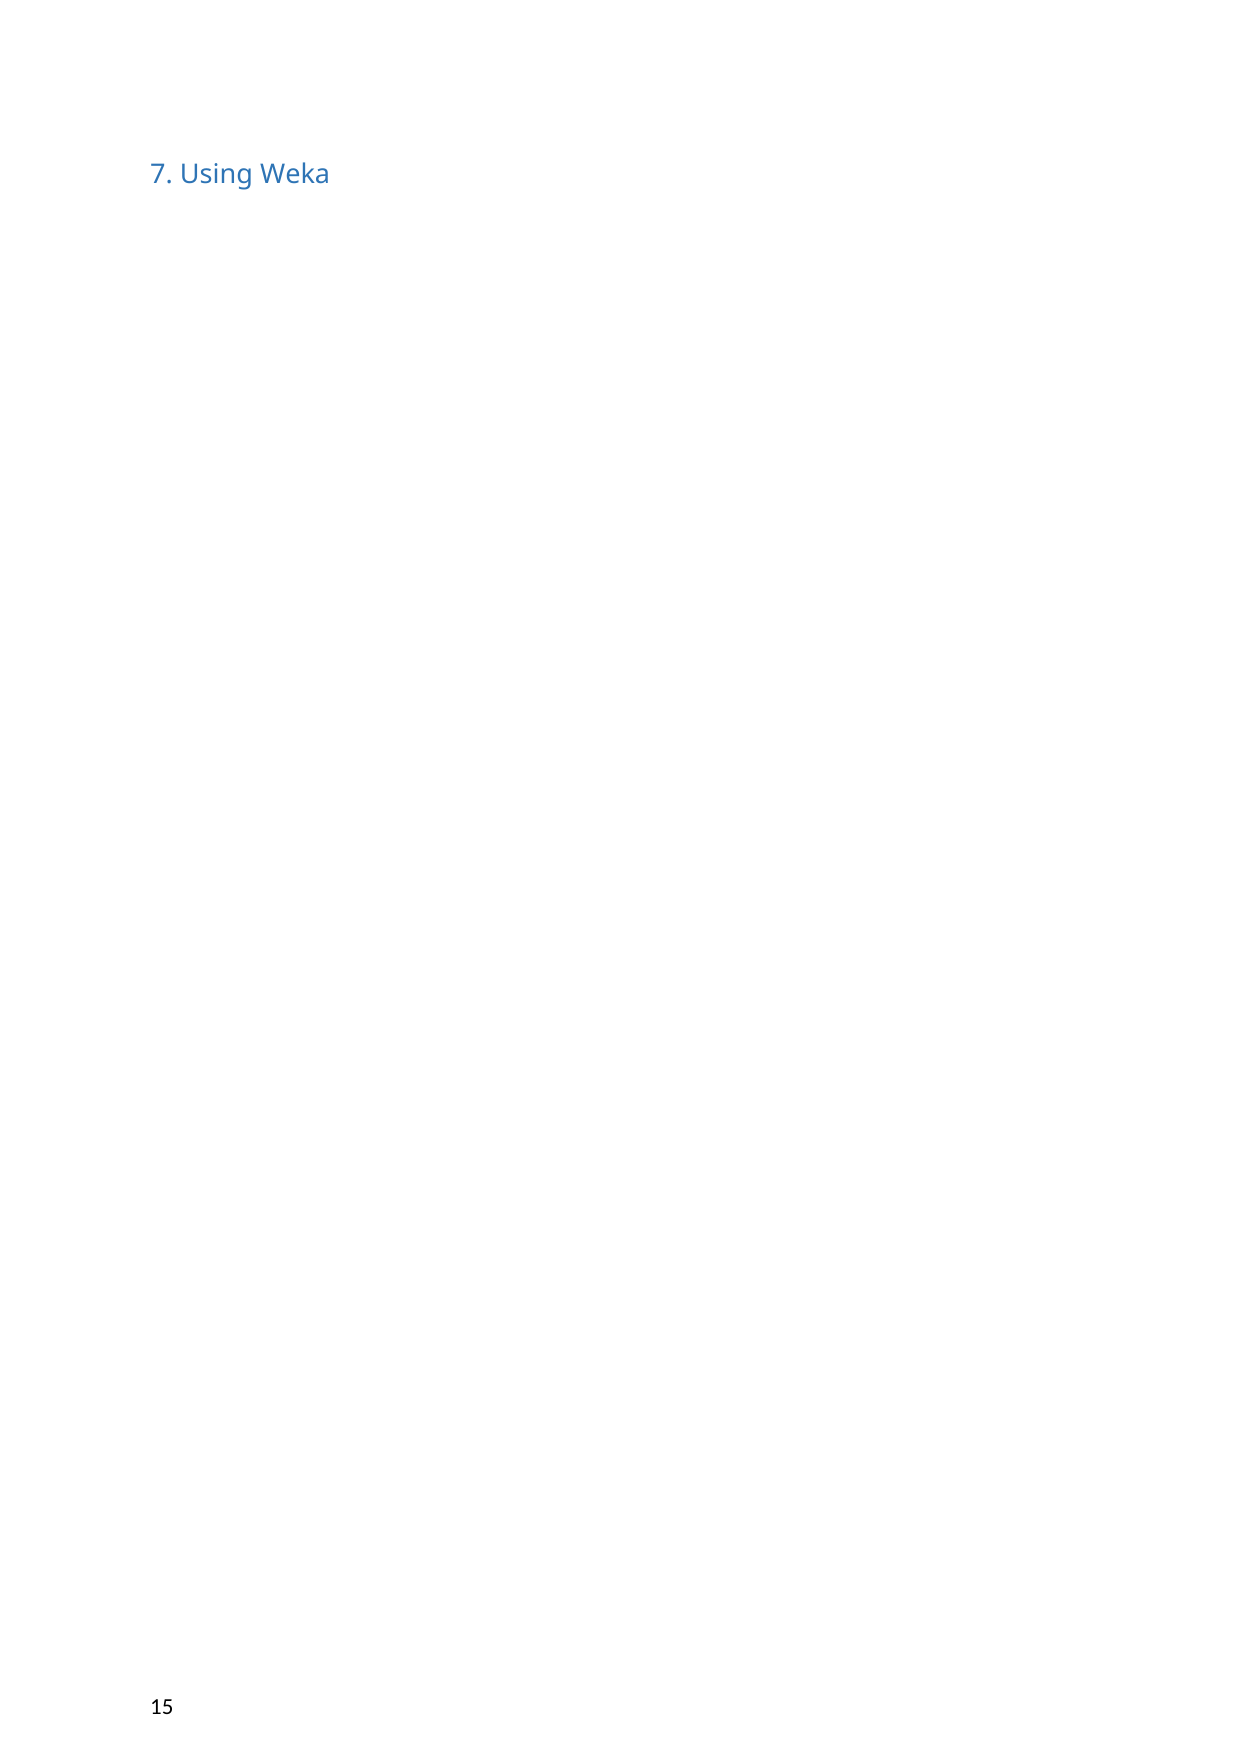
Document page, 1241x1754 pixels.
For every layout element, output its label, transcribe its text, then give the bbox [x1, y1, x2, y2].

subtitle 7. Using Weka [150, 154, 1090, 191]
